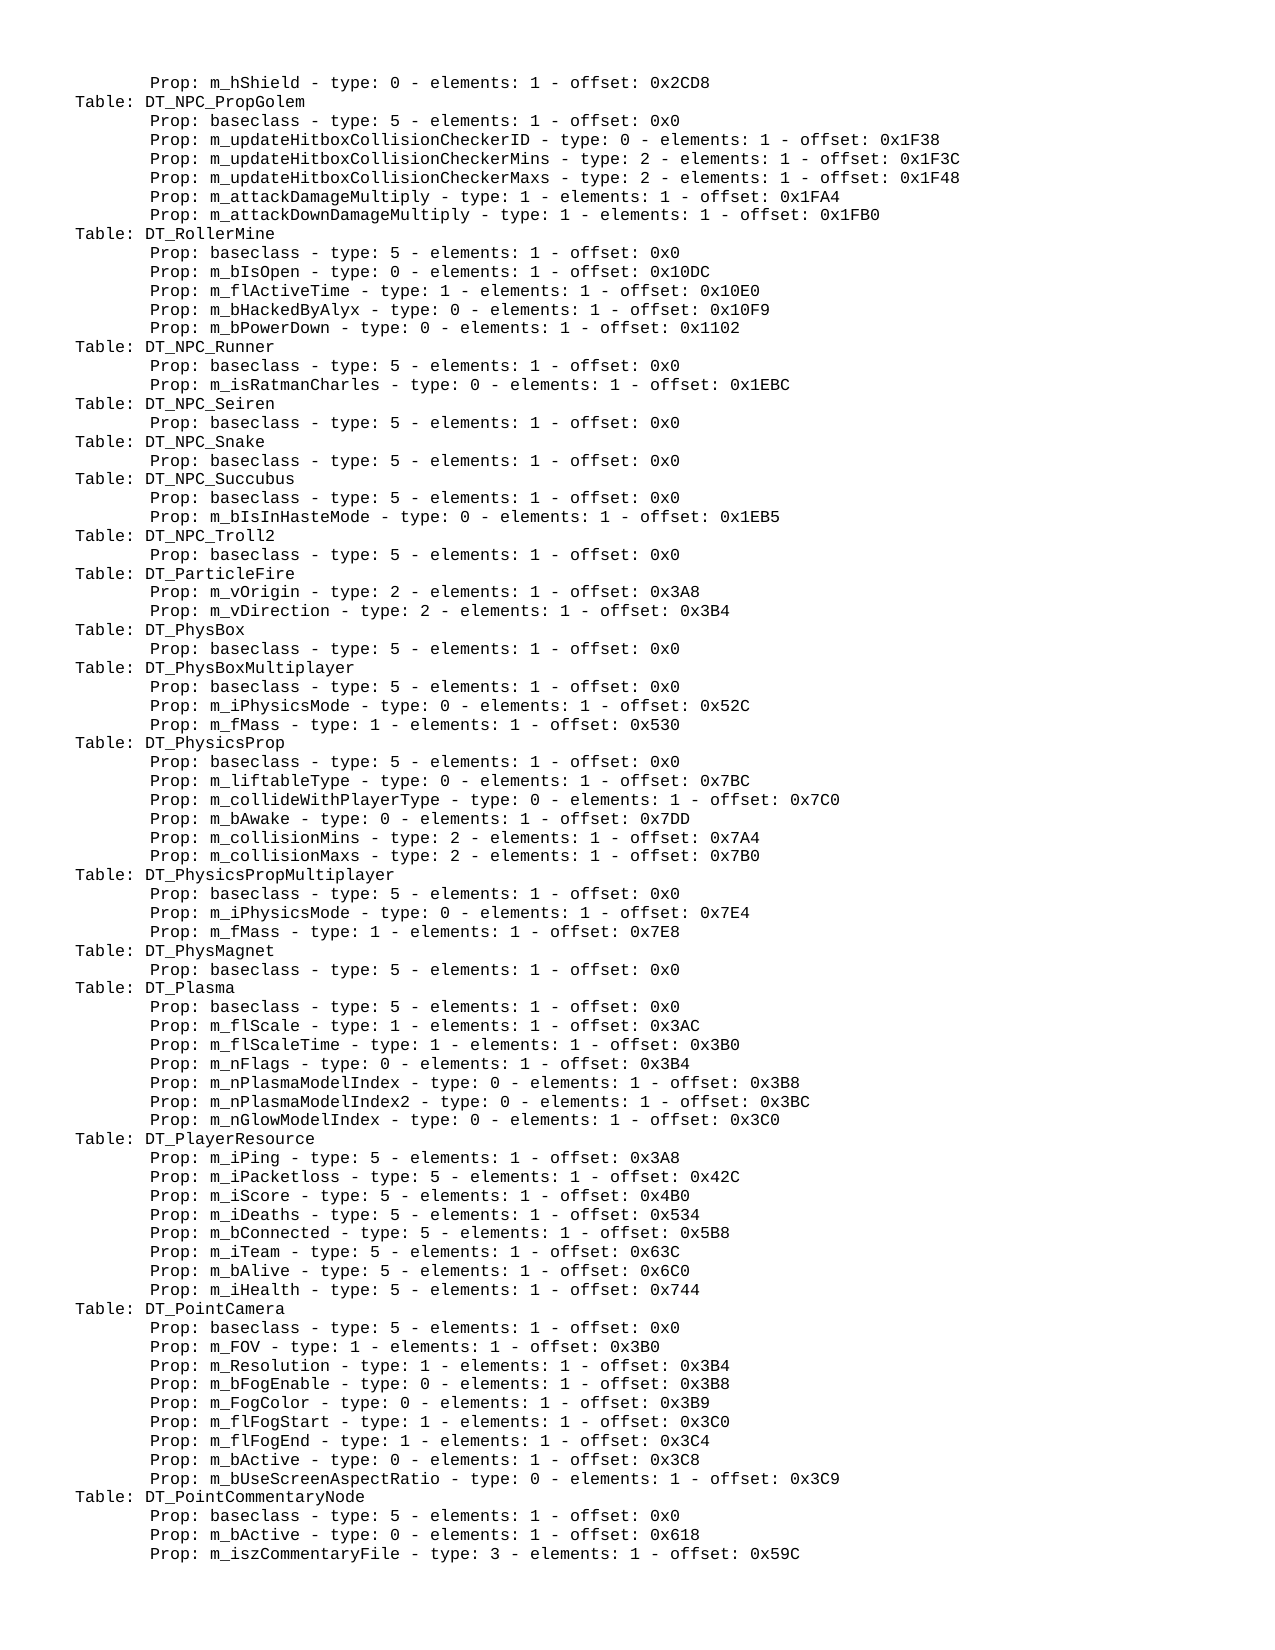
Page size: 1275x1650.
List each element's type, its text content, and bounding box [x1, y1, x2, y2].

text Table: DT_NPC_Troll2 [75, 527, 1200, 546]
text Prop: m_bAlive - type: 5 - elements: 1 - offset: 0x6C0 [75, 1263, 1200, 1282]
text Table: DT_PhysicsPropMultiplayer [75, 867, 1200, 886]
text Prop: m_iPing - type: 5 - elements: 1 - offset: 0x3A8 [75, 1150, 1200, 1168]
text Prop: m_nPlasmaModelIndex - type: 0 - elements: 1 - offset: 0x3B8 [75, 1074, 1200, 1093]
text Table: DT_PointCamera [75, 1301, 1200, 1319]
text Prop: m_attackDamageMultiply - type: 1 - elements: 1 - offset: 0x1FA4 [75, 188, 1200, 207]
text Prop: m_vDirection - type: 2 - elements: 1 - offset: 0x3B4 [75, 603, 1200, 622]
text Table: DT_NPC_Succubus [75, 471, 1200, 490]
text Prop: m_collideWithPlayerType - type: 0 - elements: 1 - offset: 0x7C0 [75, 791, 1200, 810]
text Prop: baseclass - type: 5 - elements: 1 - offset: 0x0 [75, 641, 1200, 659]
text Prop: m_FogColor - type: 0 - elements: 1 - offset: 0x3B9 [75, 1395, 1200, 1414]
text Prop: m_nGlowModelIndex - type: 0 - elements: 1 - offset: 0x3C0 [75, 1112, 1200, 1131]
text Prop: m_Resolution - type: 1 - elements: 1 - offset: 0x3B4 [75, 1357, 1200, 1376]
text Prop: baseclass - type: 5 - elements: 1 - offset: 0x0 [75, 1319, 1200, 1338]
text Prop: baseclass - type: 5 - elements: 1 - offset: 0x0 [75, 358, 1200, 377]
text Prop: m_collisionMaxs - type: 2 - elements: 1 - offset: 0x7B0 [75, 848, 1200, 867]
text Prop: m_FOV - type: 1 - elements: 1 - offset: 0x3B0 [75, 1338, 1200, 1357]
text Prop: m_updateHitboxCollisionCheckerMaxs - type: 2 - elements: 1 - offset: 0x1F48 [75, 169, 1200, 188]
text Prop: m_hShield - type: 0 - elements: 1 - offset: 0x2CD8 [75, 75, 1200, 94]
text Prop: m_bActive - type: 0 - elements: 1 - offset: 0x618 [75, 1527, 1200, 1546]
text Table: DT_PhysMagnet [75, 942, 1200, 961]
text Prop: baseclass - type: 5 - elements: 1 - offset: 0x0 [75, 999, 1200, 1018]
text Prop: m_isRatmanCharles - type: 0 - elements: 1 - offset: 0x1EBC [75, 377, 1200, 396]
text Table: DT_PhysBoxMultiplayer [75, 659, 1200, 678]
text Prop: m_updateHitboxCollisionCheckerMins - type: 2 - elements: 1 - offset: 0x1F3C [75, 150, 1200, 169]
text Prop: m_bConnected - type: 5 - elements: 1 - offset: 0x5B8 [75, 1225, 1200, 1244]
text Table: DT_PhysicsProp [75, 735, 1200, 754]
text Table: DT_Plasma [75, 980, 1200, 999]
text Prop: m_iTeam - type: 5 - elements: 1 - offset: 0x63C [75, 1244, 1200, 1263]
text Table: DT_NPC_PropGolem [75, 94, 1200, 113]
text Prop: m_vOrigin - type: 2 - elements: 1 - offset: 0x3A8 [75, 584, 1200, 603]
text Prop: m_flFogEnd - type: 1 - elements: 1 - offset: 0x3C4 [75, 1432, 1200, 1451]
text Prop: baseclass - type: 5 - elements: 1 - offset: 0x0 [75, 546, 1200, 565]
text Table: DT_RollerMine [75, 226, 1200, 245]
text Table: DT_PointCommentaryNode [75, 1489, 1200, 1508]
text Prop: baseclass - type: 5 - elements: 1 - offset: 0x0 [75, 1508, 1200, 1527]
text Prop: m_nPlasmaModelIndex2 - type: 0 - elements: 1 - offset: 0x3BC [75, 1093, 1200, 1112]
text Prop: baseclass - type: 5 - elements: 1 - offset: 0x0 [75, 490, 1200, 509]
text Prop: m_nFlags - type: 0 - elements: 1 - offset: 0x3B4 [75, 1055, 1200, 1074]
text Prop: m_flFogStart - type: 1 - elements: 1 - offset: 0x3C0 [75, 1414, 1200, 1432]
text Table: DT_PhysBox [75, 622, 1200, 641]
text Prop: m_iDeaths - type: 5 - elements: 1 - offset: 0x534 [75, 1206, 1200, 1225]
text Prop: m_bPowerDown - type: 0 - elements: 1 - offset: 0x1102 [75, 320, 1200, 339]
text Prop: m_iPhysicsMode - type: 0 - elements: 1 - offset: 0x52C [75, 697, 1200, 716]
text Prop: baseclass - type: 5 - elements: 1 - offset: 0x0 [75, 678, 1200, 697]
text Prop: m_flScale - type: 1 - elements: 1 - offset: 0x3AC [75, 1018, 1200, 1037]
text Prop: m_attackDownDamageMultiply - type: 1 - elements: 1 - offset: 0x1FB0 [75, 207, 1200, 226]
text Table: DT_NPC_Runner [75, 339, 1200, 358]
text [75, 113, 1200, 132]
text Prop: m_iPhysicsMode - type: 0 - elements: 1 - offset: 0x7E4 [75, 904, 1200, 923]
text Prop: m_updateHitboxCollisionCheckerID - type: 0 - elements: 1 - offset: 0x1F38 [75, 132, 1200, 150]
text Prop: m_fMass - type: 1 - elements: 1 - offset: 0x530 [75, 716, 1200, 735]
text Prop: m_iszCommentaryFile - type: 3 - elements: 1 - offset: 0x59C [75, 1546, 1200, 1564]
text Prop: baseclass - type: 5 - elements: 1 - offset: 0x0 [75, 452, 1200, 471]
text Prop: baseclass - type: 5 - elements: 1 - offset: 0x0 [75, 245, 1200, 263]
text Prop: m_bHackedByAlyx - type: 0 - elements: 1 - offset: 0x10F9 [75, 301, 1200, 320]
text Prop: baseclass - type: 5 - elements: 1 - offset: 0x0 [75, 886, 1200, 904]
text Prop: m_fMass - type: 1 - elements: 1 - offset: 0x7E8 [75, 923, 1200, 942]
text Prop: m_flActiveTime - type: 1 - elements: 1 - offset: 0x10E0 [75, 282, 1200, 301]
text Table: DT_ParticleFire [75, 565, 1200, 584]
text Prop: m_iScore - type: 5 - elements: 1 - offset: 0x4B0 [75, 1187, 1200, 1206]
text Prop: m_bIsInHasteMode - type: 0 - elements: 1 - offset: 0x1EB5 [75, 509, 1200, 527]
text Prop: m_iHealth - type: 5 - elements: 1 - offset: 0x744 [75, 1282, 1200, 1301]
text Table: DT_NPC_Snake [75, 433, 1200, 452]
text Prop: m_liftableType - type: 0 - elements: 1 - offset: 0x7BC [75, 773, 1200, 791]
text Prop: baseclass - type: 5 - elements: 1 - offset: 0x0 [75, 961, 1200, 980]
text Prop: m_bUseScreenAspectRatio - type: 0 - elements: 1 - offset: 0x3C9 [75, 1470, 1200, 1489]
text Prop: m_bIsOpen - type: 0 - elements: 1 - offset: 0x10DC [75, 263, 1200, 282]
text Prop: baseclass - type: 5 - elements: 1 - offset: 0x0 [75, 414, 1200, 433]
text Table: DT_PlayerResource [75, 1131, 1200, 1150]
text Prop: m_bFogEnable - type: 0 - elements: 1 - offset: 0x3B8 [75, 1376, 1200, 1395]
text Prop: m_flScaleTime - type: 1 - elements: 1 - offset: 0x3B0 [75, 1037, 1200, 1055]
text Prop: m_bAwake - type: 0 - elements: 1 - offset: 0x7DD [75, 810, 1200, 829]
text Prop: baseclass - type: 5 - elements: 1 - offset: 0x0 [75, 754, 1200, 773]
text Prop: m_collisionMins - type: 2 - elements: 1 - offset: 0x7A4 [75, 829, 1200, 848]
text Prop: m_iPacketloss - type: 5 - elements: 1 - offset: 0x42C [75, 1168, 1200, 1187]
text Prop: m_bActive - type: 0 - elements: 1 - offset: 0x3C8 [75, 1451, 1200, 1470]
text Table: DT_NPC_Seiren [75, 396, 1200, 414]
